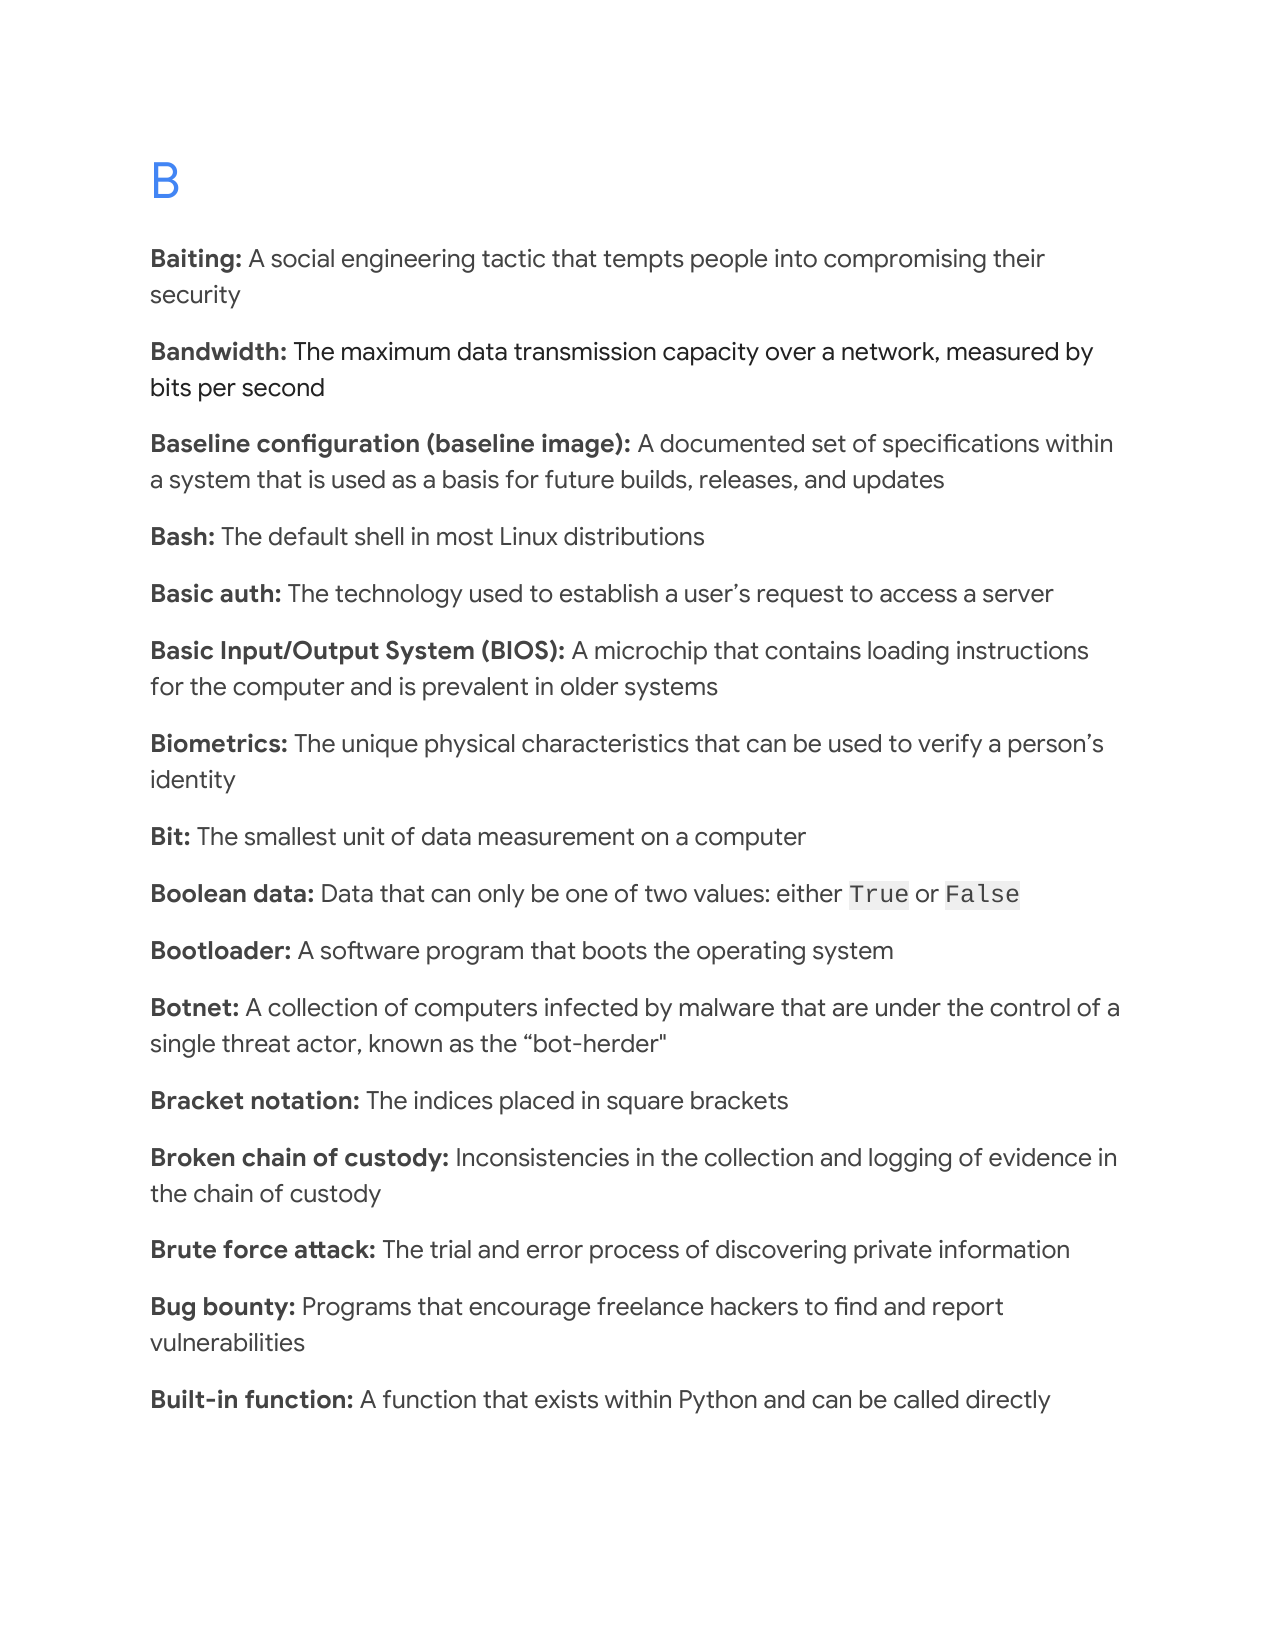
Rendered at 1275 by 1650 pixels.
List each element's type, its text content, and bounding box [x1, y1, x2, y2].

text Botnet: A collection of computers infected by malware that are under the control of a single threat actor, known as the “bot-herder" [150, 992, 1125, 1059]
text Basic Input/Output System (BIOS): A microchip that contains loading instructions for the computer and is prevalent in older systems [150, 635, 1125, 703]
text Baiting: A social engineering tactic that tempts people into compromising their security [150, 243, 1125, 310]
text Brute force attack: The trial and error process of discovering private information [150, 1235, 1125, 1266]
text Bug bounty: Programs that encourage freelance hackers to find and report vulnerabilities [150, 1292, 1125, 1359]
text Bootloader: A software program that boots the operating system [150, 935, 1125, 967]
text Bit: The smallest unit of data measurement on a computer [150, 821, 1125, 852]
text Bandwidth: The maximum data transmission capacity over a network, measured by bits per second [150, 336, 1125, 403]
text Built-in function: A function that exists within Python and can be called directly [150, 1384, 1125, 1416]
text Bash: The default shell in most Linux distributions [150, 522, 1125, 553]
text B [150, 150, 1125, 213]
text Boolean data: Data that can only be one of two values: either True or False [150, 878, 1125, 910]
text Baseline configuration (baseline image): A documented set of specifications within a system that is used as a basis for future builds, releases, and updates [150, 429, 1125, 496]
text Basic auth: The technology used to establish a user’s request to access a server [150, 578, 1125, 610]
text Biometrics: The unique physical characteristics that can be used to verify a person’s identity [150, 728, 1125, 796]
text Bracket notation: The indices placed in square brackets [150, 1085, 1125, 1116]
text Broken chain of custody: Inconsistencies in the collection and logging of evidence in the chain of custody [150, 1142, 1125, 1209]
